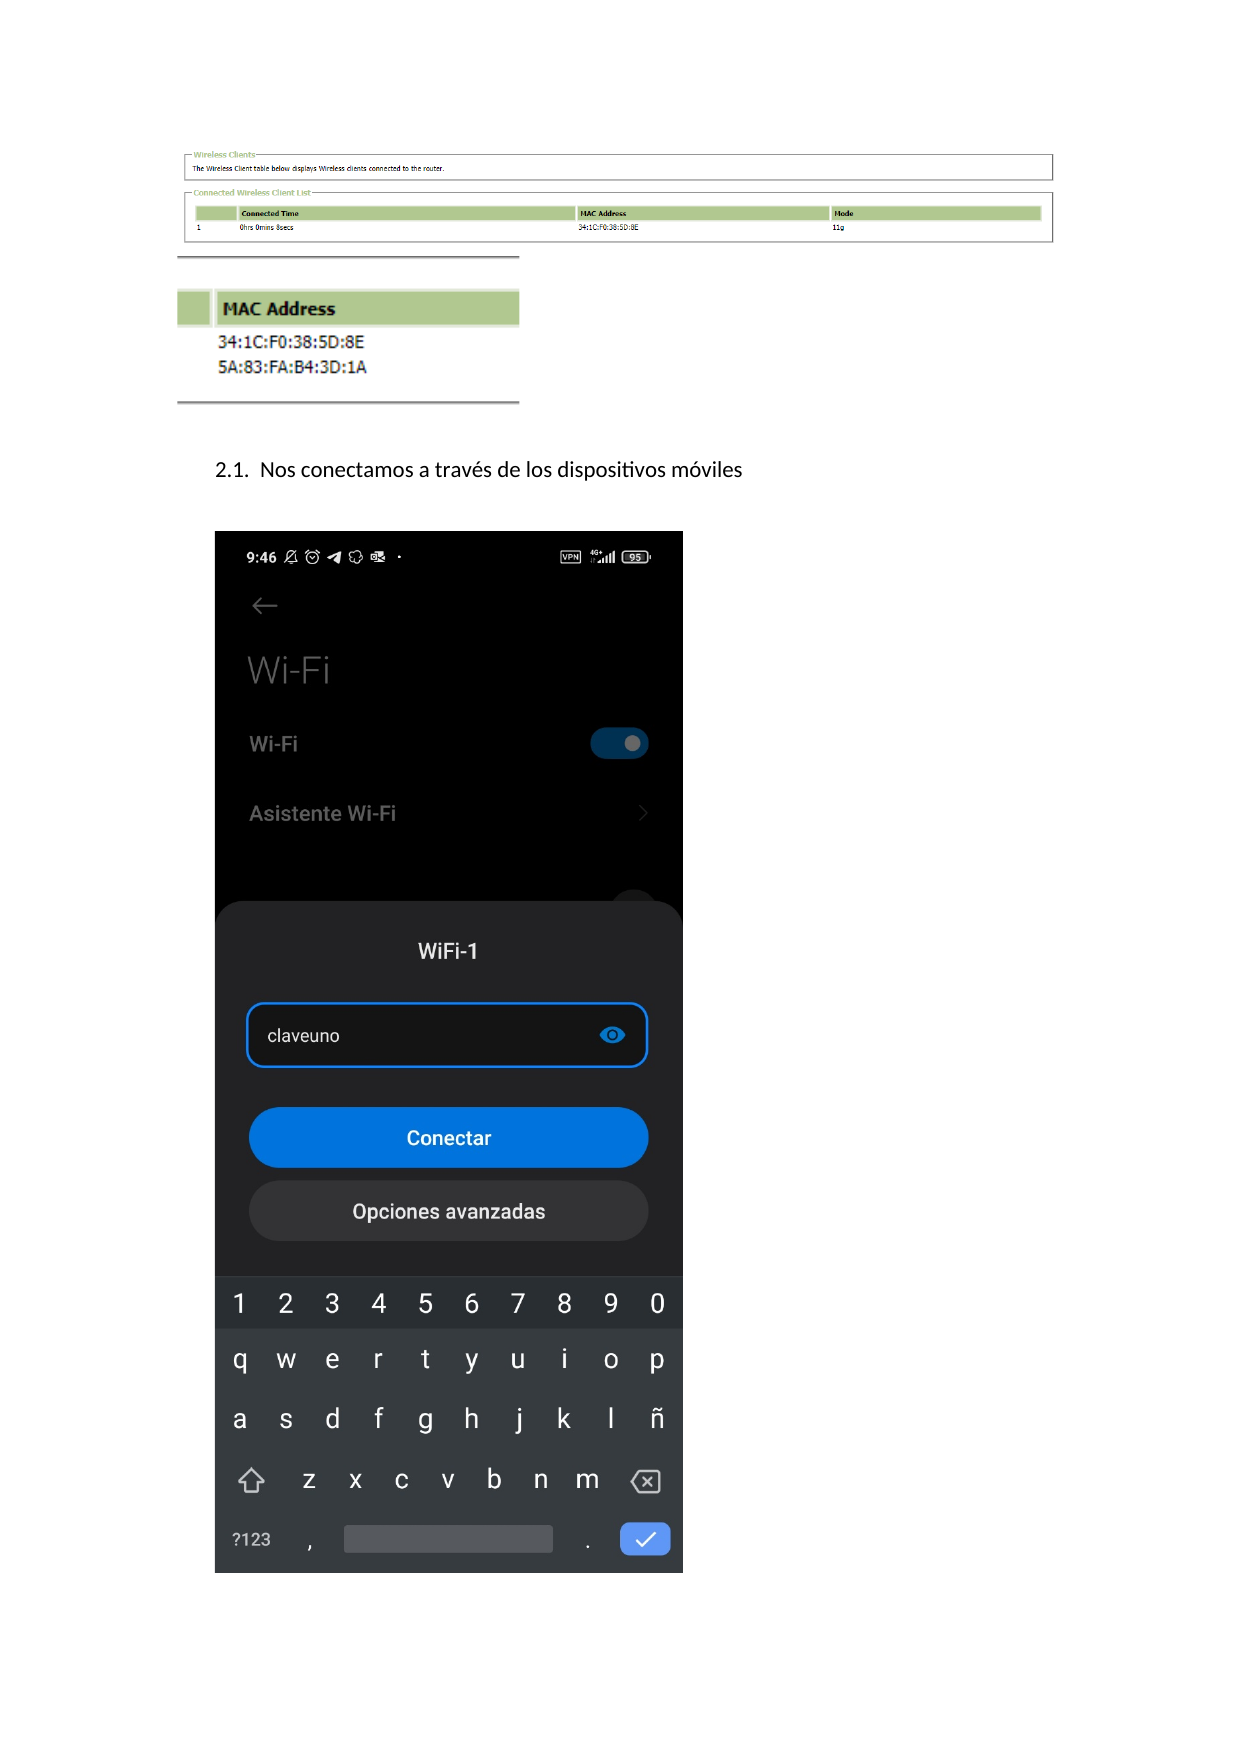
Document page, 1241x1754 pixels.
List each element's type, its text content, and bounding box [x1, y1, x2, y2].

picture [177, 147, 1063, 254]
list Nos conectamos a través de los dispositivos móviles [215, 455, 1063, 483]
picture [177, 256, 520, 436]
picture [214, 531, 683, 1573]
